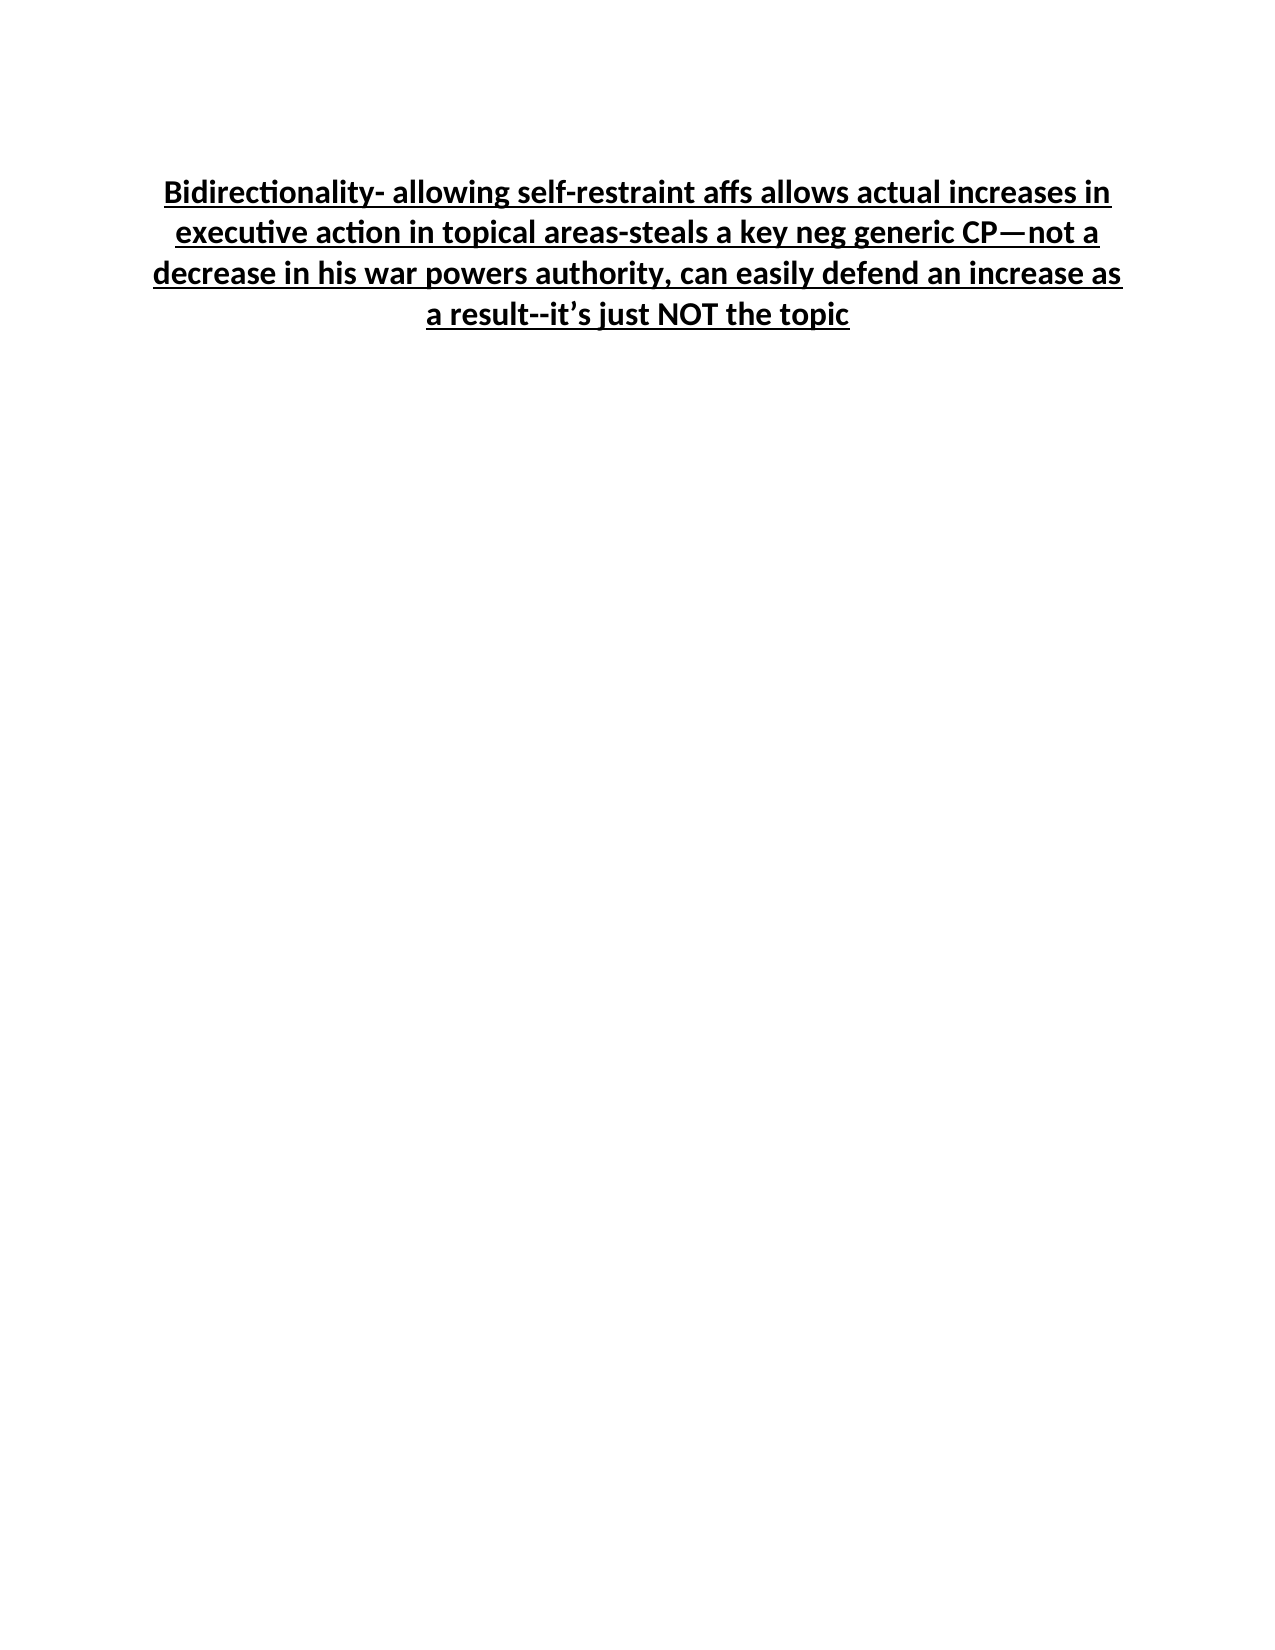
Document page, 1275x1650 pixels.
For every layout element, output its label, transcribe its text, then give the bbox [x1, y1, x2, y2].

subtitle Bidirectionality- allowing self-restraint affs allows actual increases in executive action in topical areas-steals a key neg generic CP—not a decrease in his war powers authority, can easily defend an increase as a result--it’s just NOT the topic [150, 171, 1125, 334]
